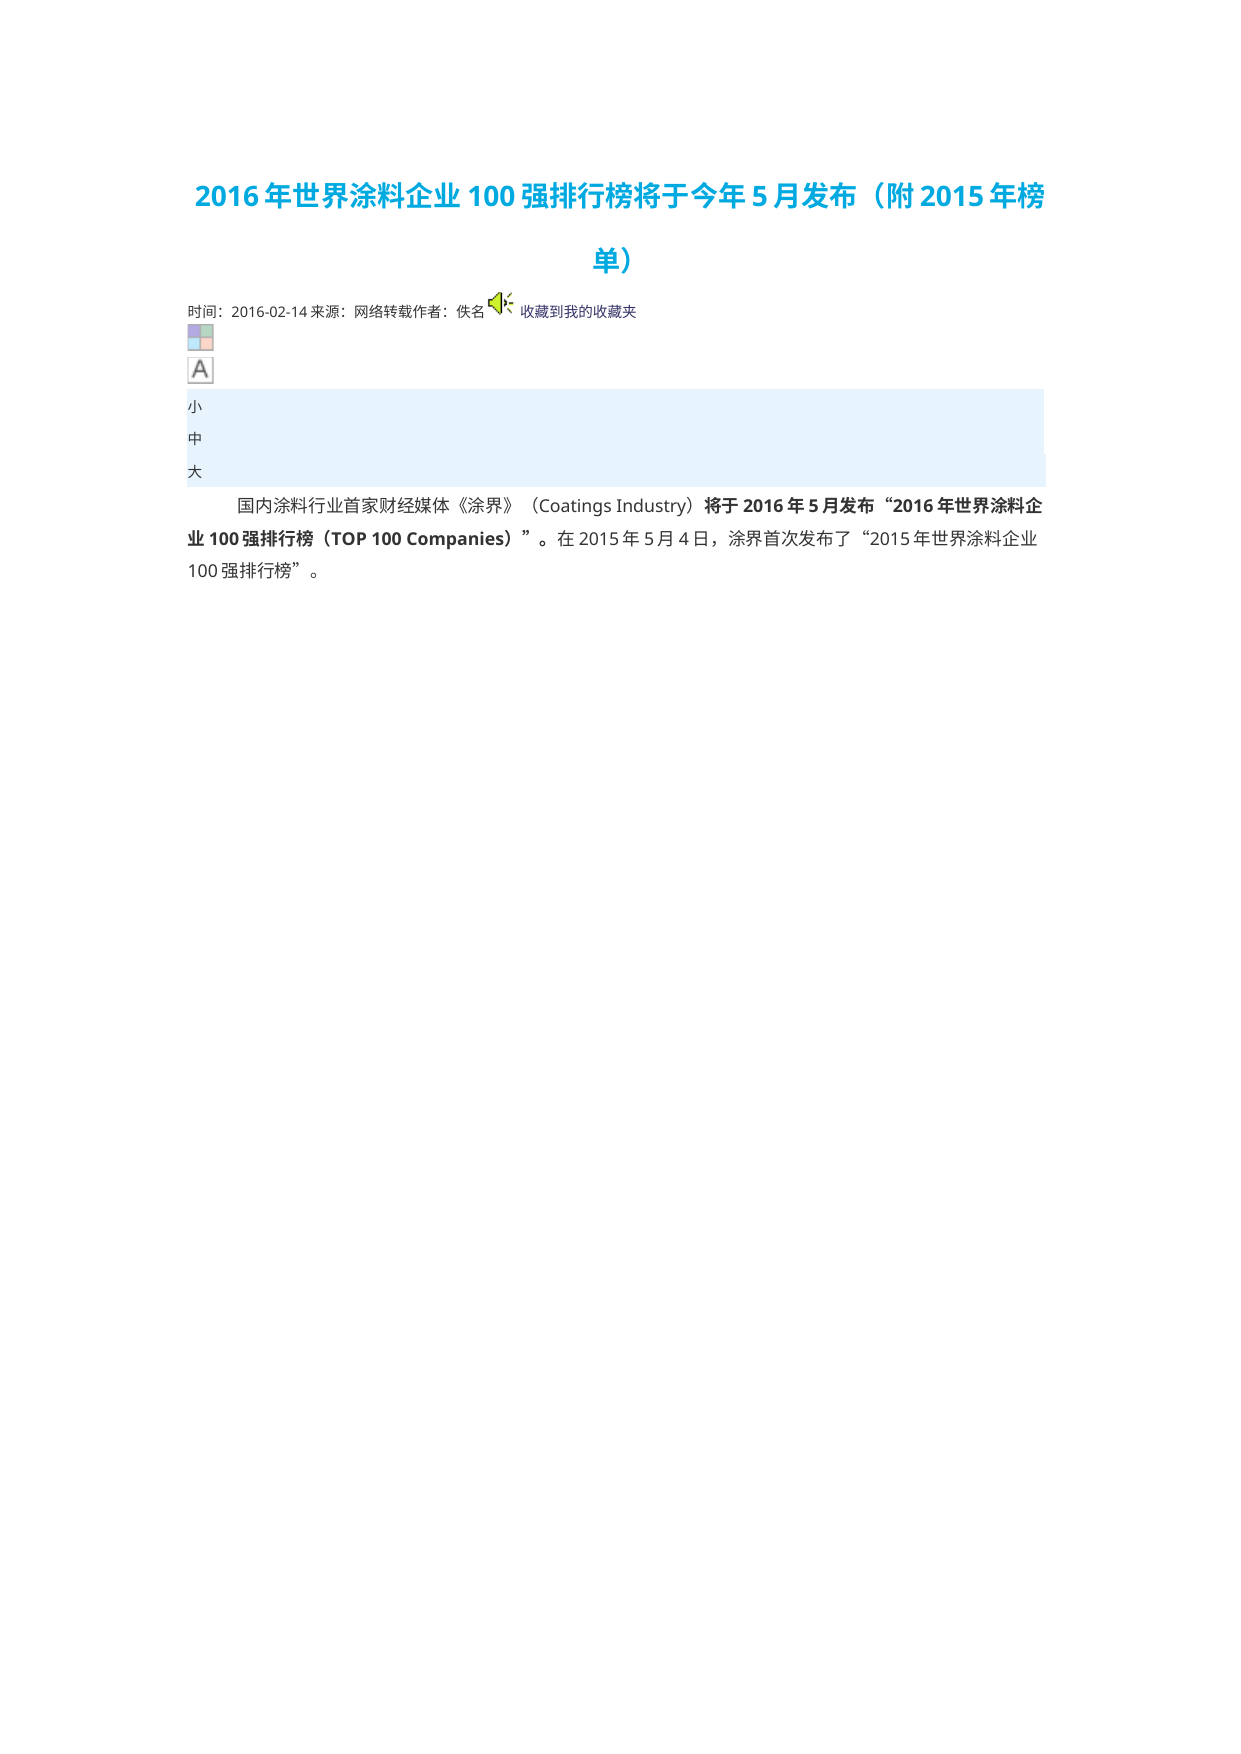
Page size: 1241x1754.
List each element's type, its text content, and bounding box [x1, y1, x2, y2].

picture [187, 357, 214, 384]
table_header 国内涂料行业首家财经媒体《涂界》（Coatings Industry）将于2016年5月发布“2016年世界涂料企业100强排行榜（TOP 100 Companies）”。在2015年5月4日，涂界首次发布了“2015年世界涂料企业100强排行榜”。 [186, 487, 1061, 588]
picture [187, 324, 214, 351]
text 2016年世界涂料企业100强排行榜将于今年5月发布（附2015年榜单） [187, 162, 1053, 292]
text 大 [187, 454, 1046, 487]
text 小 [187, 389, 1044, 422]
text 时间：2016-02-14来源：网络转载作者：佚名 收藏到我的收藏夹 [187, 292, 1046, 324]
picture [485, 292, 517, 317]
text 中 [187, 422, 1044, 454]
